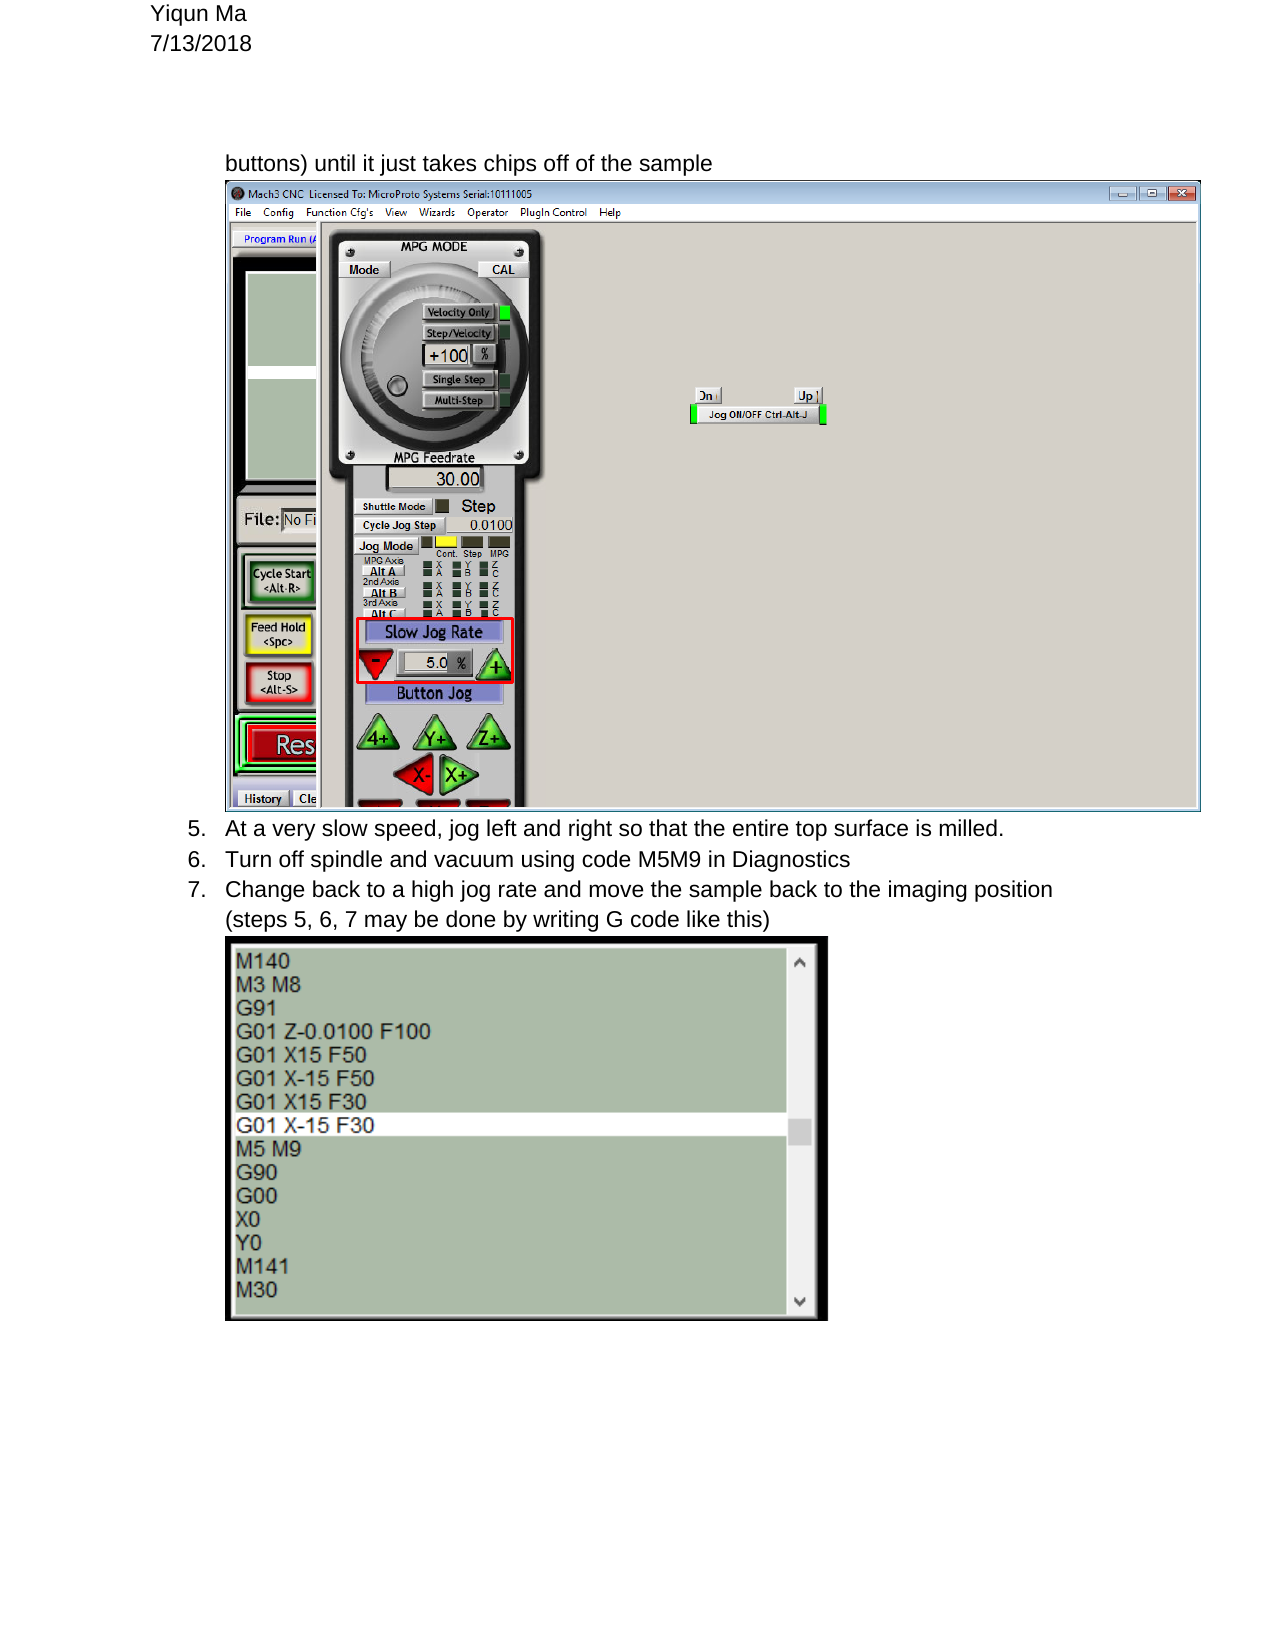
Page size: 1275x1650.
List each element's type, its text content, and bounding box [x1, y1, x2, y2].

list At a very slow speed, jog left and right so that the entire top surface is milled. [187, 815, 1125, 842]
picture [225, 180, 1201, 812]
picture [225, 936, 829, 1321]
list Turn off spindle and vacuum using code M5M9 in Diagnostics [187, 846, 1125, 872]
